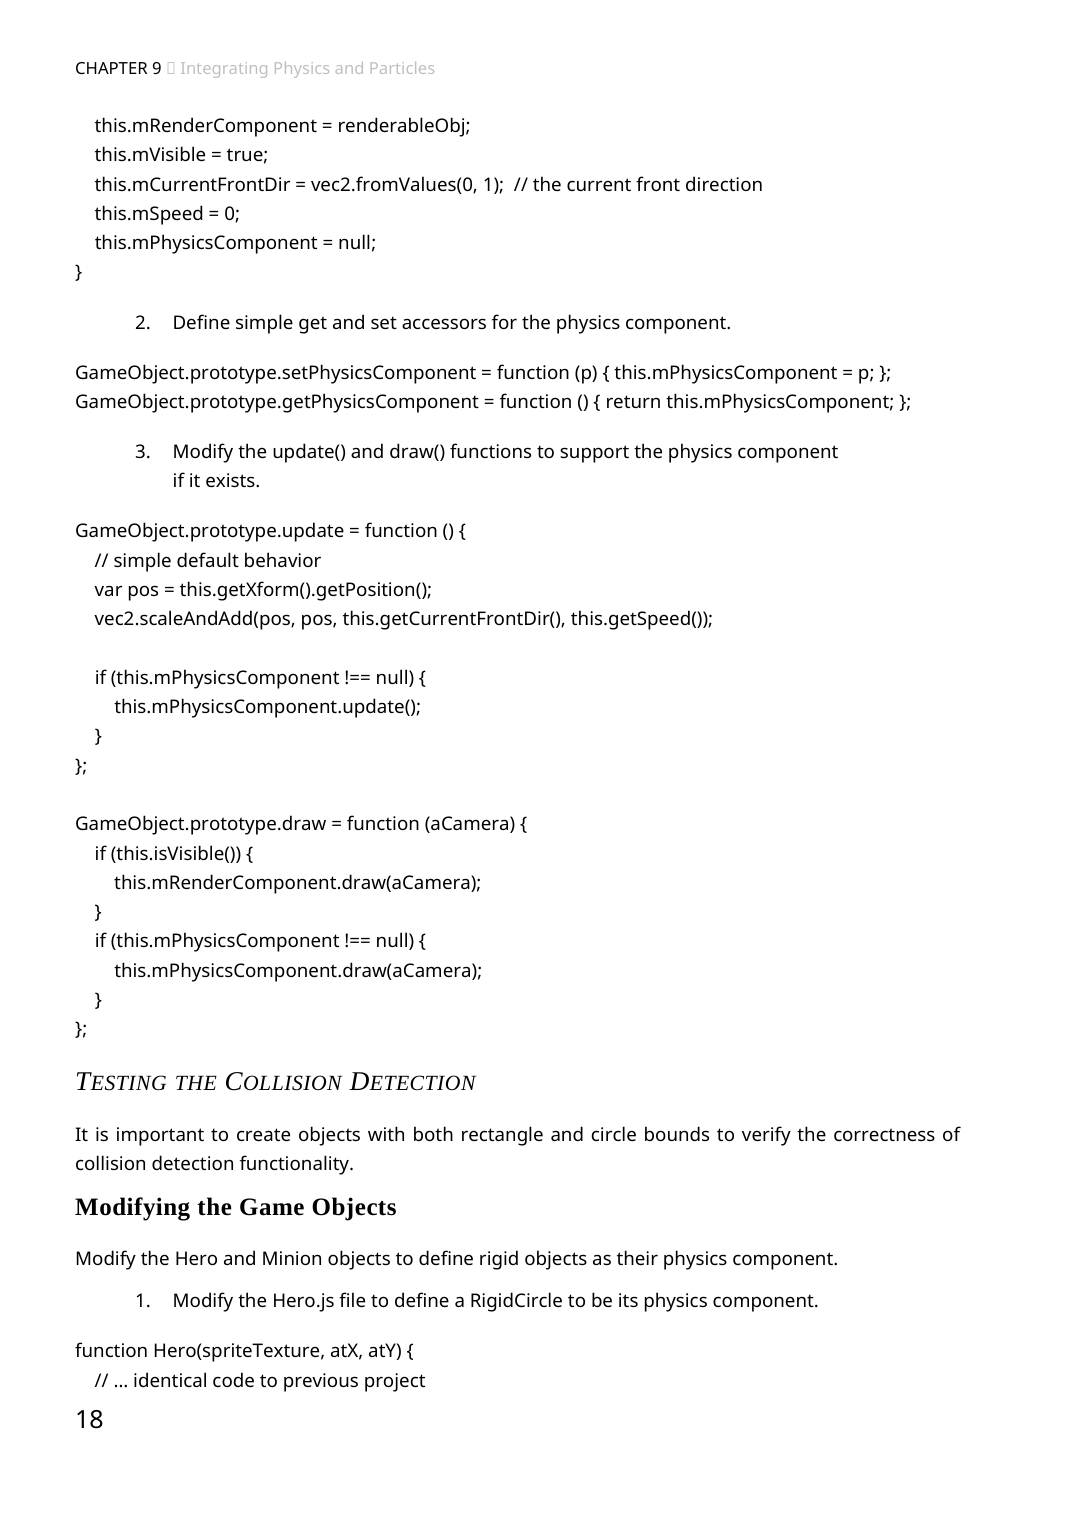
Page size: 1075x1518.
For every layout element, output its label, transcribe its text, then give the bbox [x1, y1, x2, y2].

subtitle Testing the Collision Detection [75, 1066, 962, 1097]
text // … identical code to previous project [75, 1367, 962, 1392]
text } [75, 259, 962, 284]
text this.mSpeed = 0; [75, 200, 962, 226]
text } [75, 723, 962, 748]
text this.mRenderComponent = renderableObj; [75, 112, 962, 138]
text } [75, 898, 962, 924]
list Modify the Hero.js file to define a RigidCircle to be its physics component. [135, 1287, 842, 1313]
text this.mPhysicsComponent.draw(aCamera); [75, 957, 962, 982]
text Modify the Hero and Minion objects to define rigid objects as their physics component. [75, 1246, 962, 1271]
text this.mPhysicsComponent = null; [75, 229, 962, 255]
text // simple default behavior [75, 547, 962, 573]
text this.mPhysicsComponent.update(); [75, 693, 962, 719]
subtitle Modifying the Game Objects [75, 1192, 962, 1221]
text } [75, 986, 962, 1012]
text }; [75, 1015, 962, 1041]
text vec2.scaleAndAdd(pos, pos, this.getCurrentFrontDir(), this.getSpeed()); [75, 606, 962, 631]
text this.mVisible = true; [75, 142, 962, 167]
text this.mCurrentFrontDir = vec2.fromValues(0, 1); // the current front direction [75, 171, 962, 197]
list Modify the update() and draw() functions to support the physics component if it exists. [135, 438, 842, 493]
text GameObject.prototype.update = function () { [75, 518, 962, 543]
text It is important to create objects with both rectangle and circle bounds to verify the correctness of collision detection functionality. [75, 1121, 962, 1176]
text GameObject.prototype.draw = function (aCamera) { [75, 811, 962, 836]
text GameObject.prototype.setPhysicsComponent = function (p) { this.mPhysicsComponent = p; }; [75, 359, 962, 384]
text this.mRenderComponent.draw(aCamera); [75, 869, 962, 894]
text function Hero(spriteTexture, atX, atY) { [75, 1338, 962, 1363]
list Define simple get and set accessors for the physics component. [135, 309, 842, 334]
text if (this.mPhysicsComponent !== null) { [75, 928, 962, 953]
text GameObject.prototype.getPhysicsComponent = function () { return this.mPhysicsComponent; }; [75, 388, 962, 414]
text if (this.isVisible()) { [75, 840, 962, 865]
text }; [75, 752, 962, 777]
text if (this.mPhysicsComponent !== null) { [75, 664, 962, 690]
text var pos = this.getXform().getPosition(); [75, 576, 962, 602]
